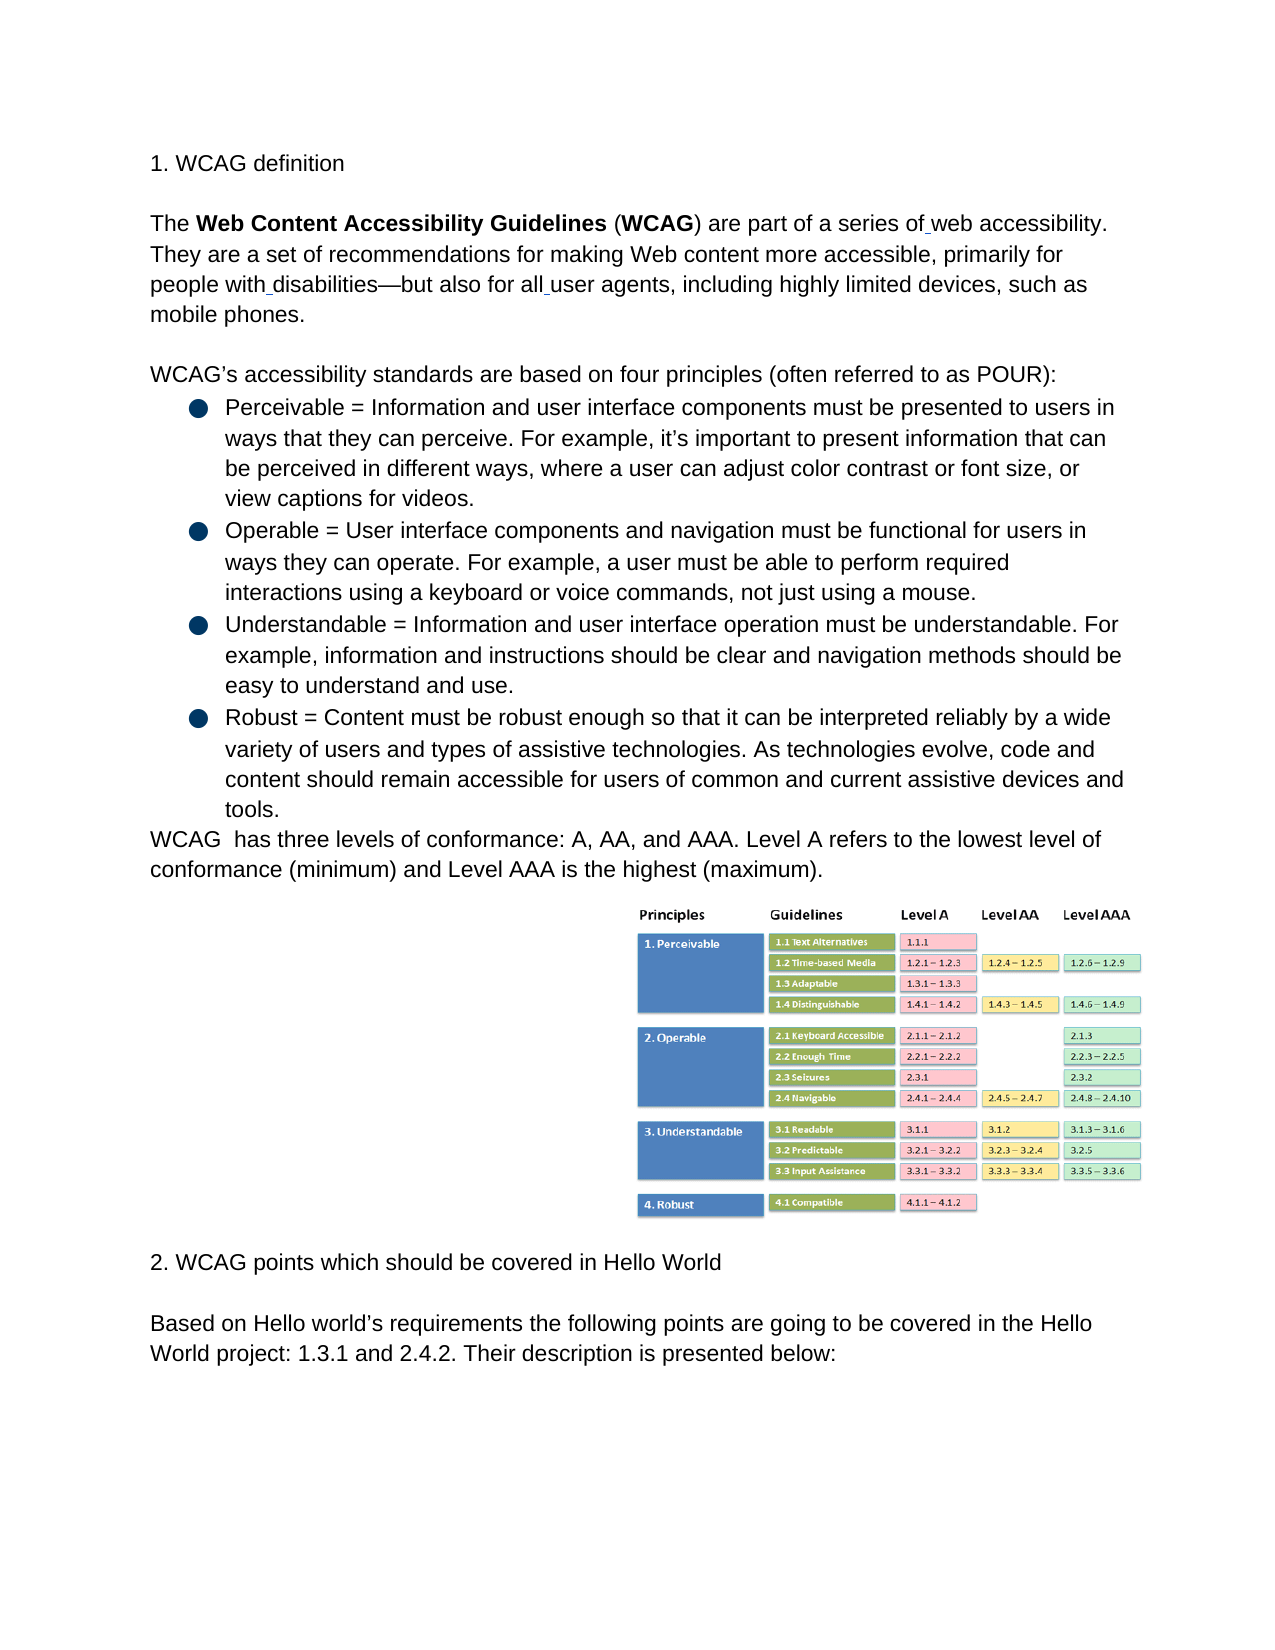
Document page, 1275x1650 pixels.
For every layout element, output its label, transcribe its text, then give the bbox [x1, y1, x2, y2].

text WCAG’s accessibility standards are based on four principles (often referred to as POUR): [150, 361, 1125, 388]
text 1. WCAG definition The Web Content Accessibility Guidelines (WCAG) are part of a series of web accessibility. They are a set of recommendations for making Web content more accessible, primarily for people with disabilities—but also for all user agents, including highly limited devices, such as mobile phones. [150, 150, 1125, 358]
text 2. WCAG points which should be covered in Hello World Based on Hello world’s requirements the following points are going to be covered in the Hello World project: 1.3.1 and 2.4.2. Their description is presented below: [150, 1189, 1125, 1366]
list Perceivable = Information and user interface components must be presented to users in ways that they can perceive. For example, it’s important to present information that can be perceived in different ways, where a user can adjust color contrast or font size, or view captions for videos. [187, 392, 1125, 512]
picture [631, 904, 1147, 1223]
text WCAG has three levels of conformance: A, AA, and AAA. Level A refers to the lowest level of conformance (minimum) and Level AAA is the highest (maximum). [150, 826, 1125, 883]
list Understandable = Information and user interface operation must be understandable. For example, information and instructions should be clear and navigation methods should be easy to understand and use. [187, 609, 1125, 699]
list Robust = Content must be robust enough so that it can be interpreted reliably by a wide variety of users and types of assistive technologies. As technologies evolve, code and content should remain accessible for users of common and current assistive devices and tools. [187, 702, 1125, 822]
list Operable = User interface components and navigation must be functional for users in ways they can operate. For example, a user must be able to perform required interactions using a keyboard or voice commands, not just using a mouse. [187, 515, 1125, 605]
